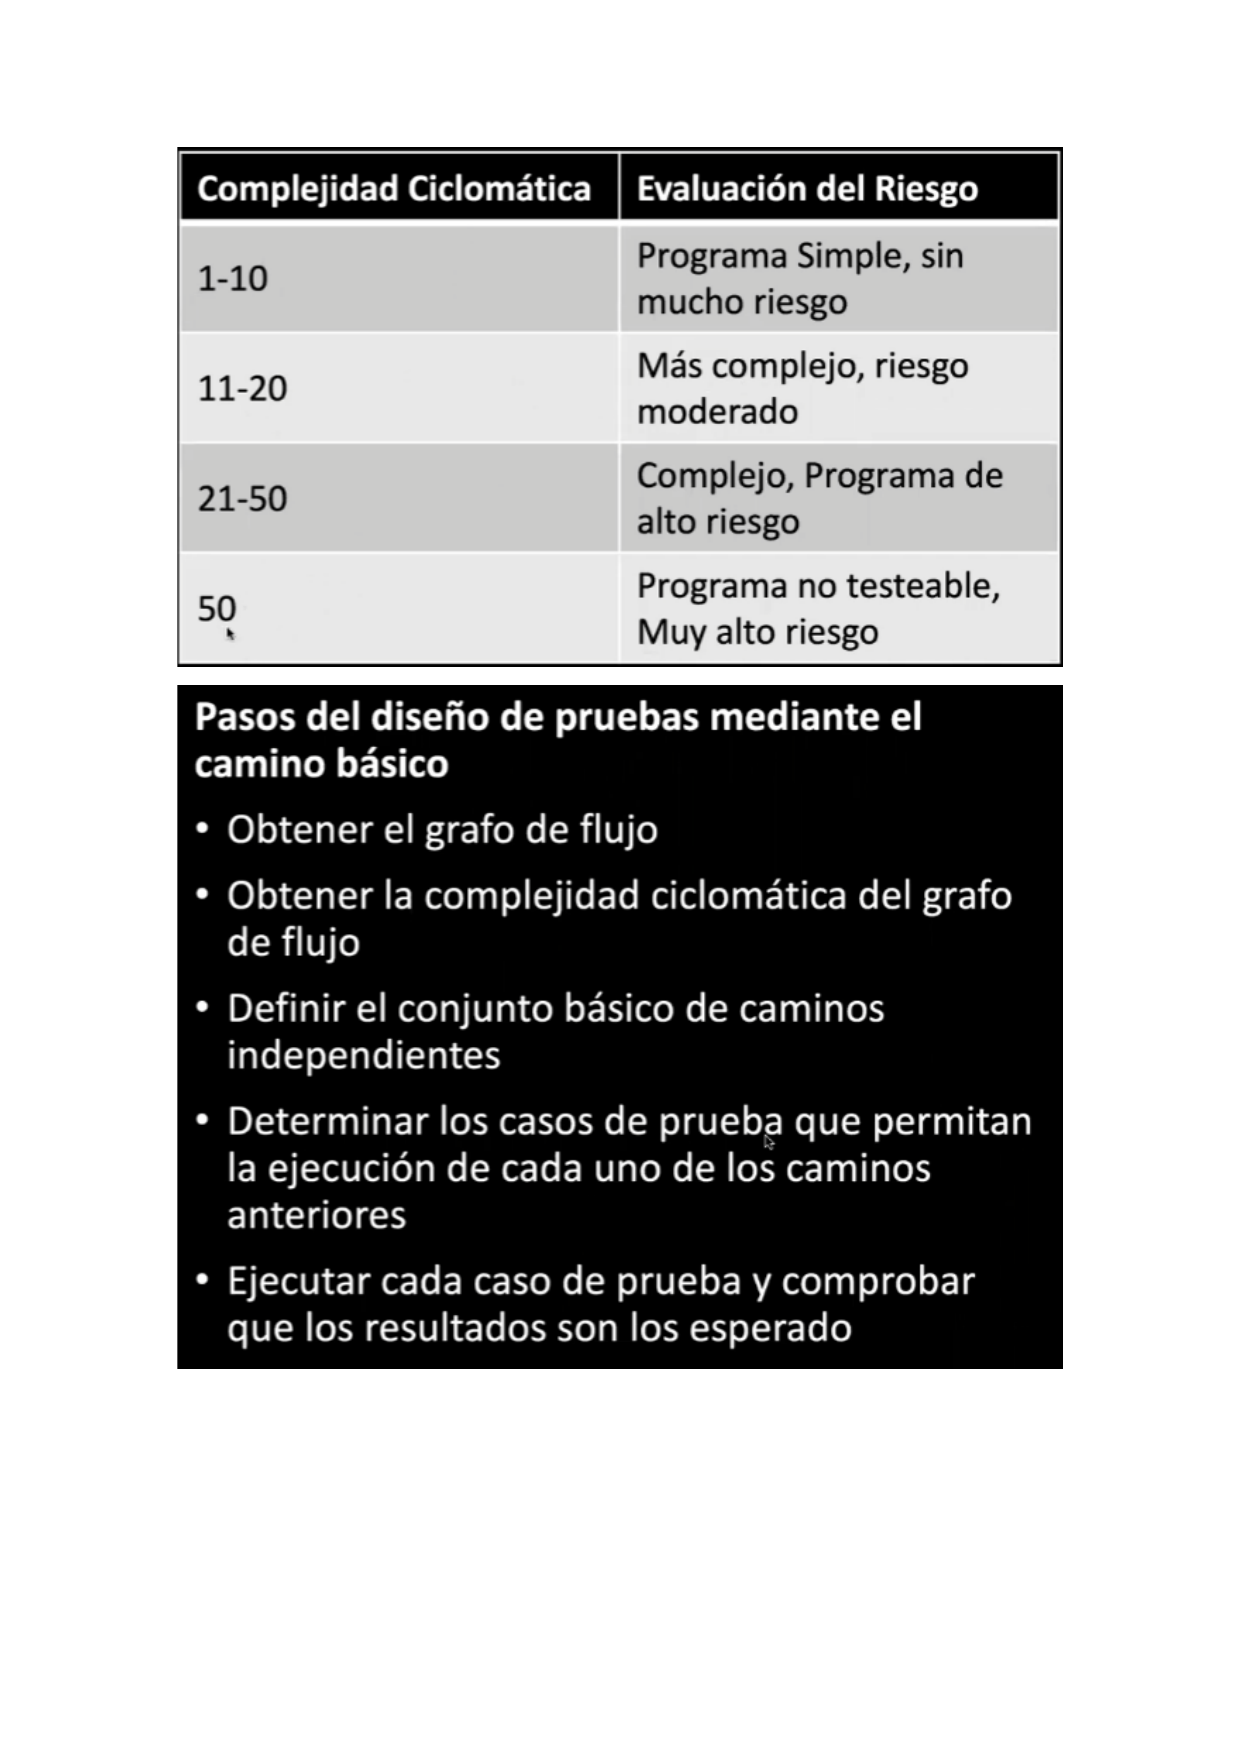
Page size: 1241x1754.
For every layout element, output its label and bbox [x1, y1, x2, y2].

picture [177, 685, 1063, 1369]
picture [177, 147, 1063, 667]
